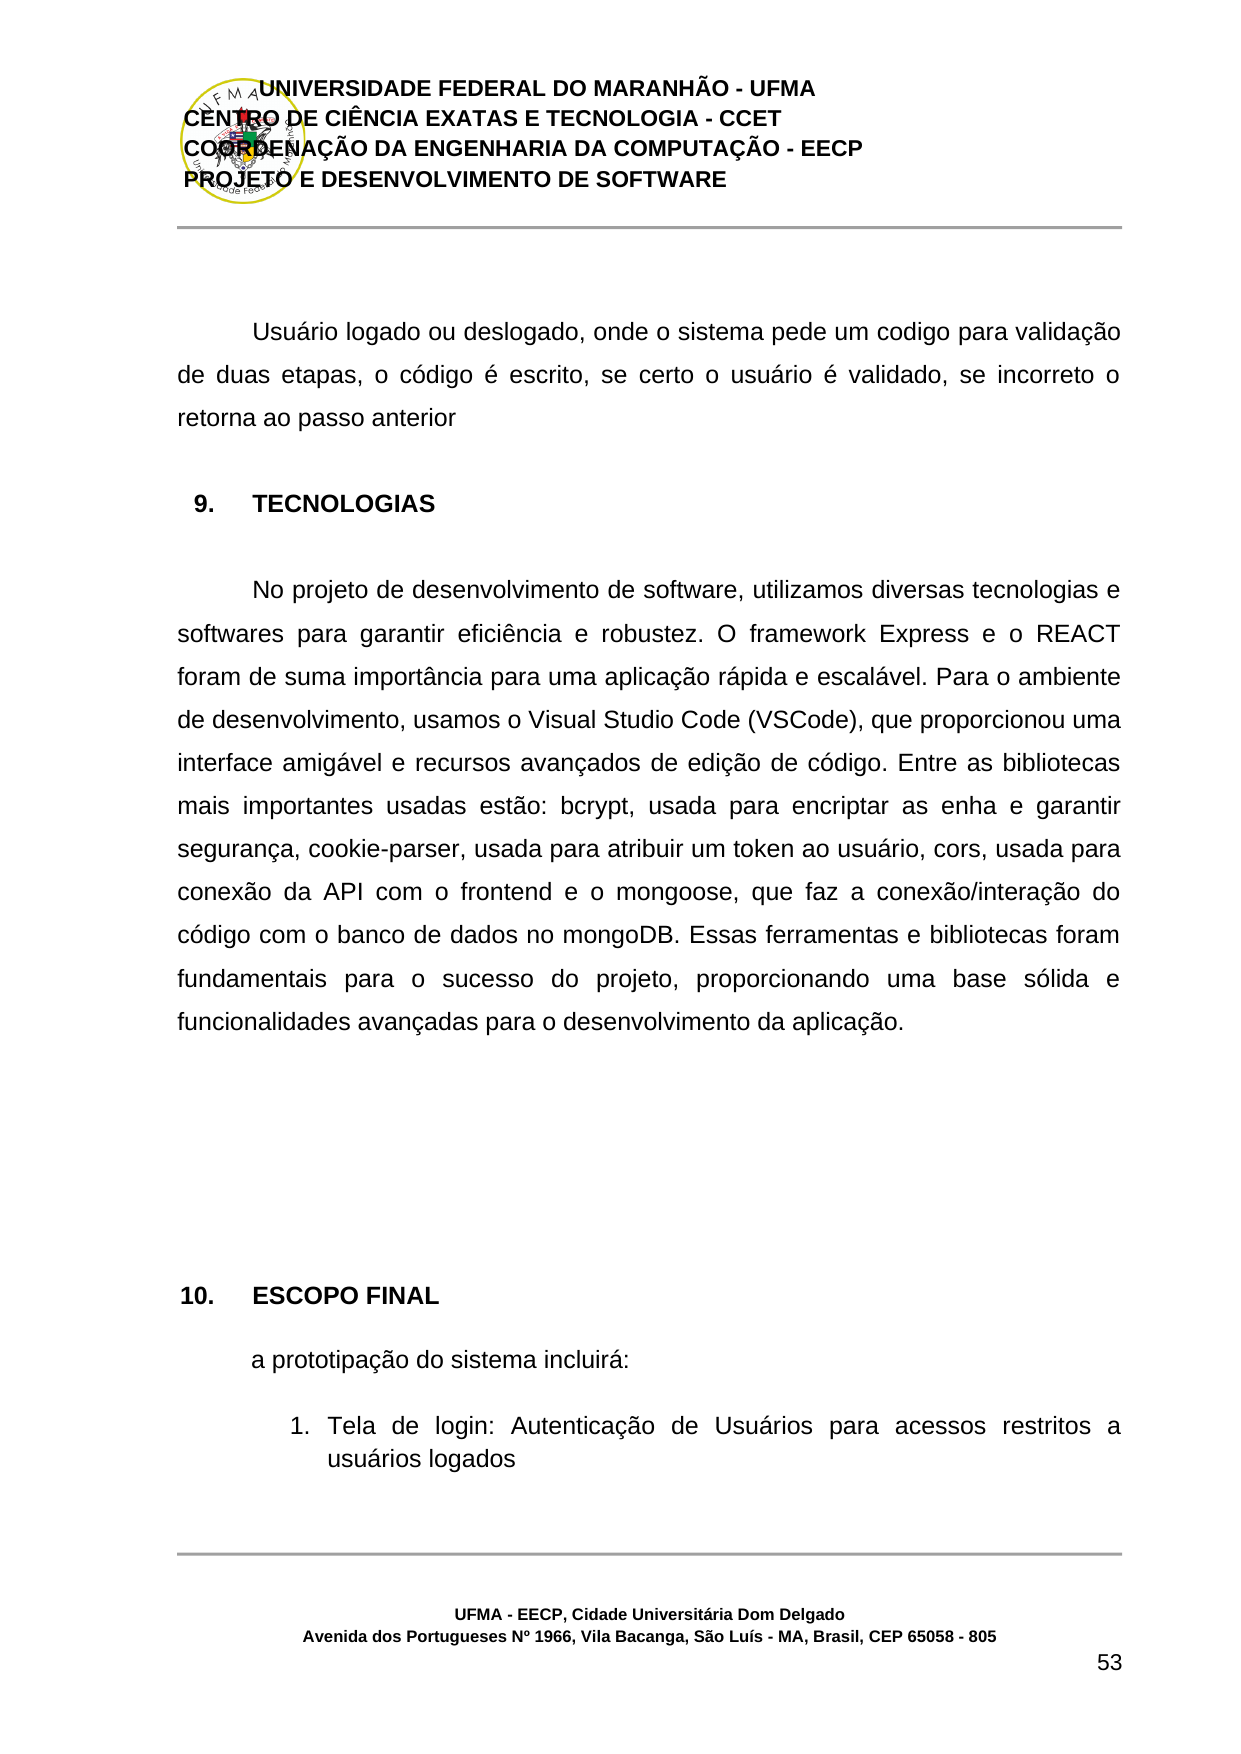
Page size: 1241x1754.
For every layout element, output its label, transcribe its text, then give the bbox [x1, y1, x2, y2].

text Usuário logado ou deslogado, onde o sistema pede um codigo para validação de duas etapas, o código é escrito, se certo o usuário é validado, se incorreto o retorna ao passo anterior [177, 317, 1122, 432]
text a prototipação do sistema incluirá: [177, 1344, 1122, 1373]
list ESCOPO FINAL [214, 1281, 1122, 1310]
text No projeto de desenvolvimento de software, utilizamos diversas tecnologias e softwares para garantir eficiência e robustez. O framework Express e o REACT foram de suma importância para uma aplicação rápida e escalável. Para o ambiente de desenvolvimento, usamos o Visual Studio Code (VSCode), que proporcionou uma interface amigável e recursos avançados de edição de código. Entre as bibliotecas mais importantes usadas estão: bcrypt, usada para encriptar as enha e garantir segurança, cookie-parser, usada para atribuir um token ao usuário, cors, usada para conexão da API com o frontend e o mongoose, que faz a conexão/interação do código com o banco de dados no mongoDB. Essas ferramentas e bibliotecas foram fundamentais para o sucesso do projeto, proporcionando uma base sólida e funcionalidades avançadas para o desenvolvimento da aplicação. [177, 575, 1122, 1035]
picture [180, 78, 306, 204]
list Tela de login: Autenticação de Usuários para acessos restritos a usuários logados [289, 1411, 1122, 1472]
list TECNOLOGIAS [214, 489, 1122, 518]
